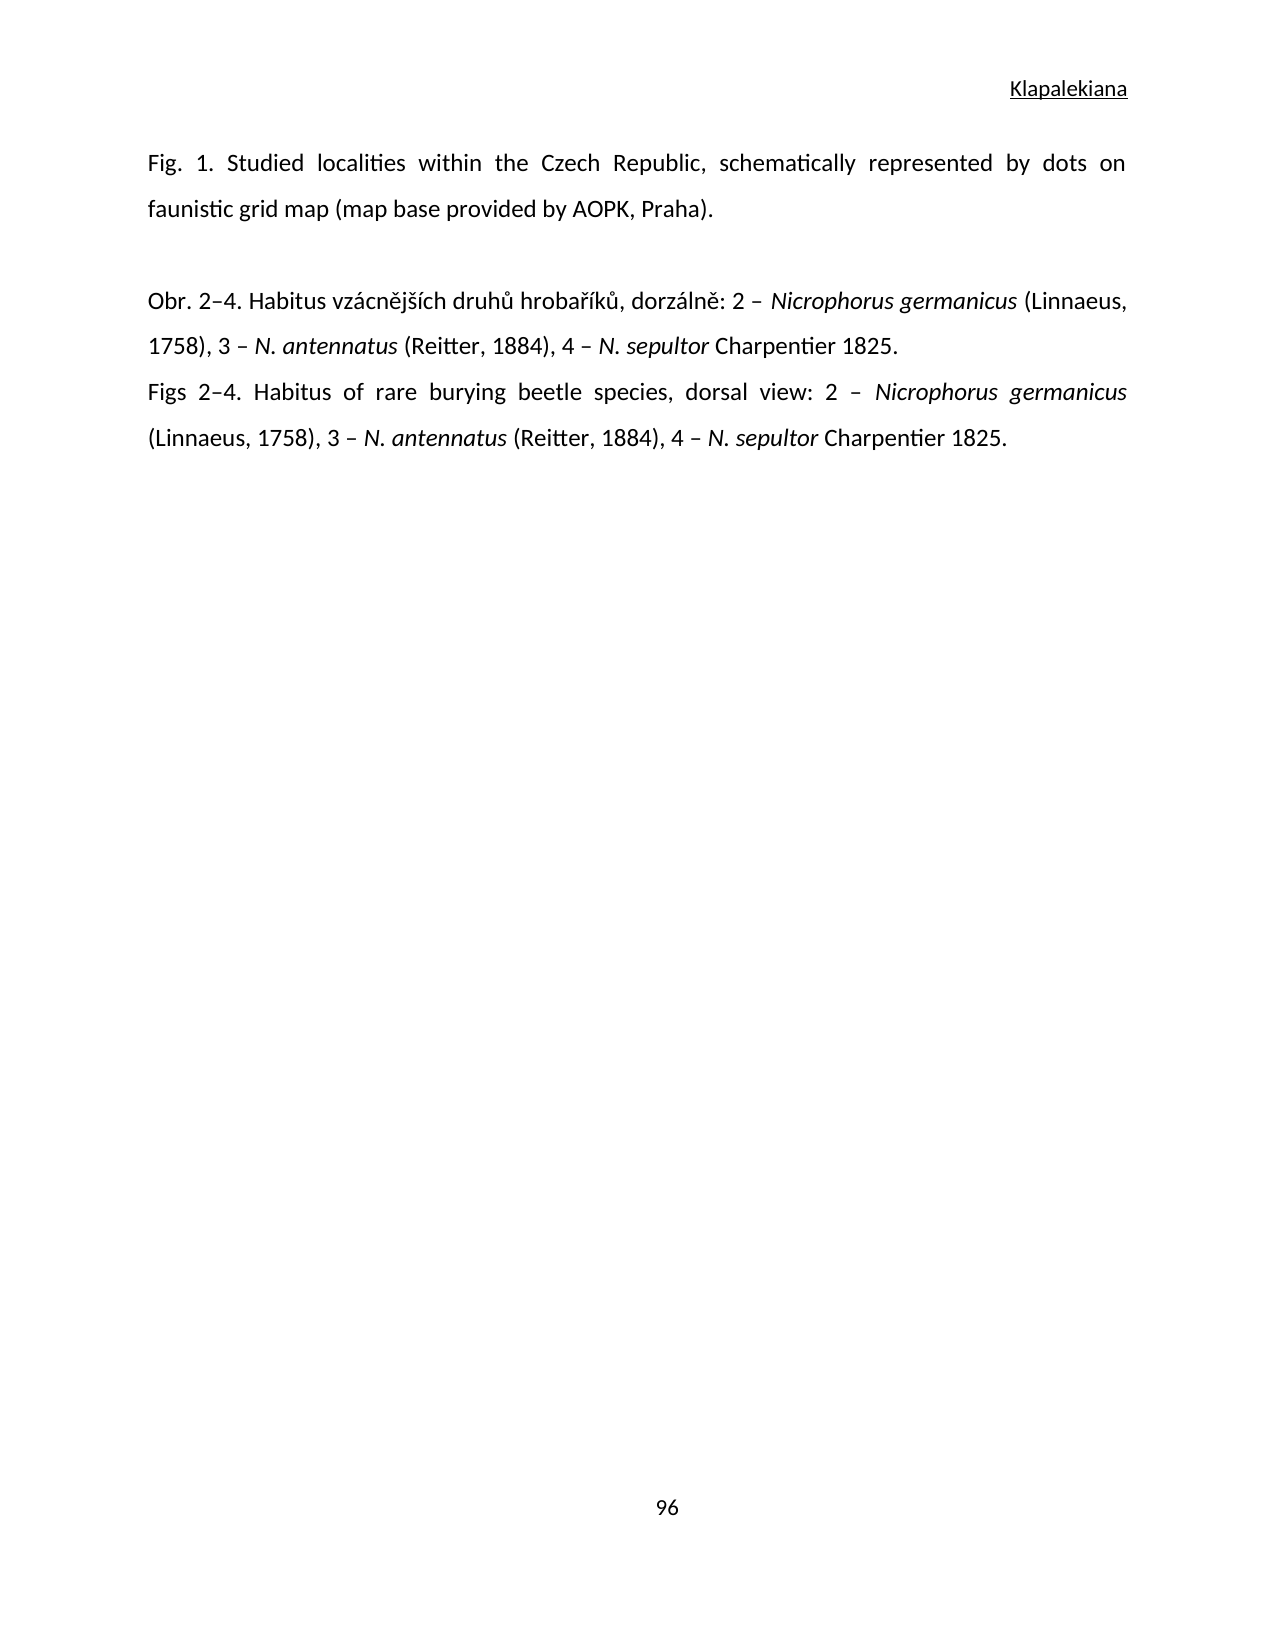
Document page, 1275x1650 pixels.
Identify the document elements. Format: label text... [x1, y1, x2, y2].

text Figs 2–4. Habitus of rare burying beetle species, dorsal view: 2 – Nicrophorus germanicus (Linnaeus, 1758), 3 – N. antennatus (Reitter, 1884), 4 – N. sepultor Charpentier 1825. [148, 376, 1127, 452]
text Fig. 1. Studied localities within the Czech Republic, schematically represented by dots on faunistic grid map (map base provided by AOPK, Praha). [148, 148, 1127, 224]
text Obr. 2–4. Habitus vzácnějších druhů hrobaříků, dorzálně: 2 – Nicrophorus germanicus (Linnaeus, 1758), 3 – N. antennatus (Reitter, 1884), 4 – N. sepultor Charpentier 1825. [148, 285, 1127, 361]
